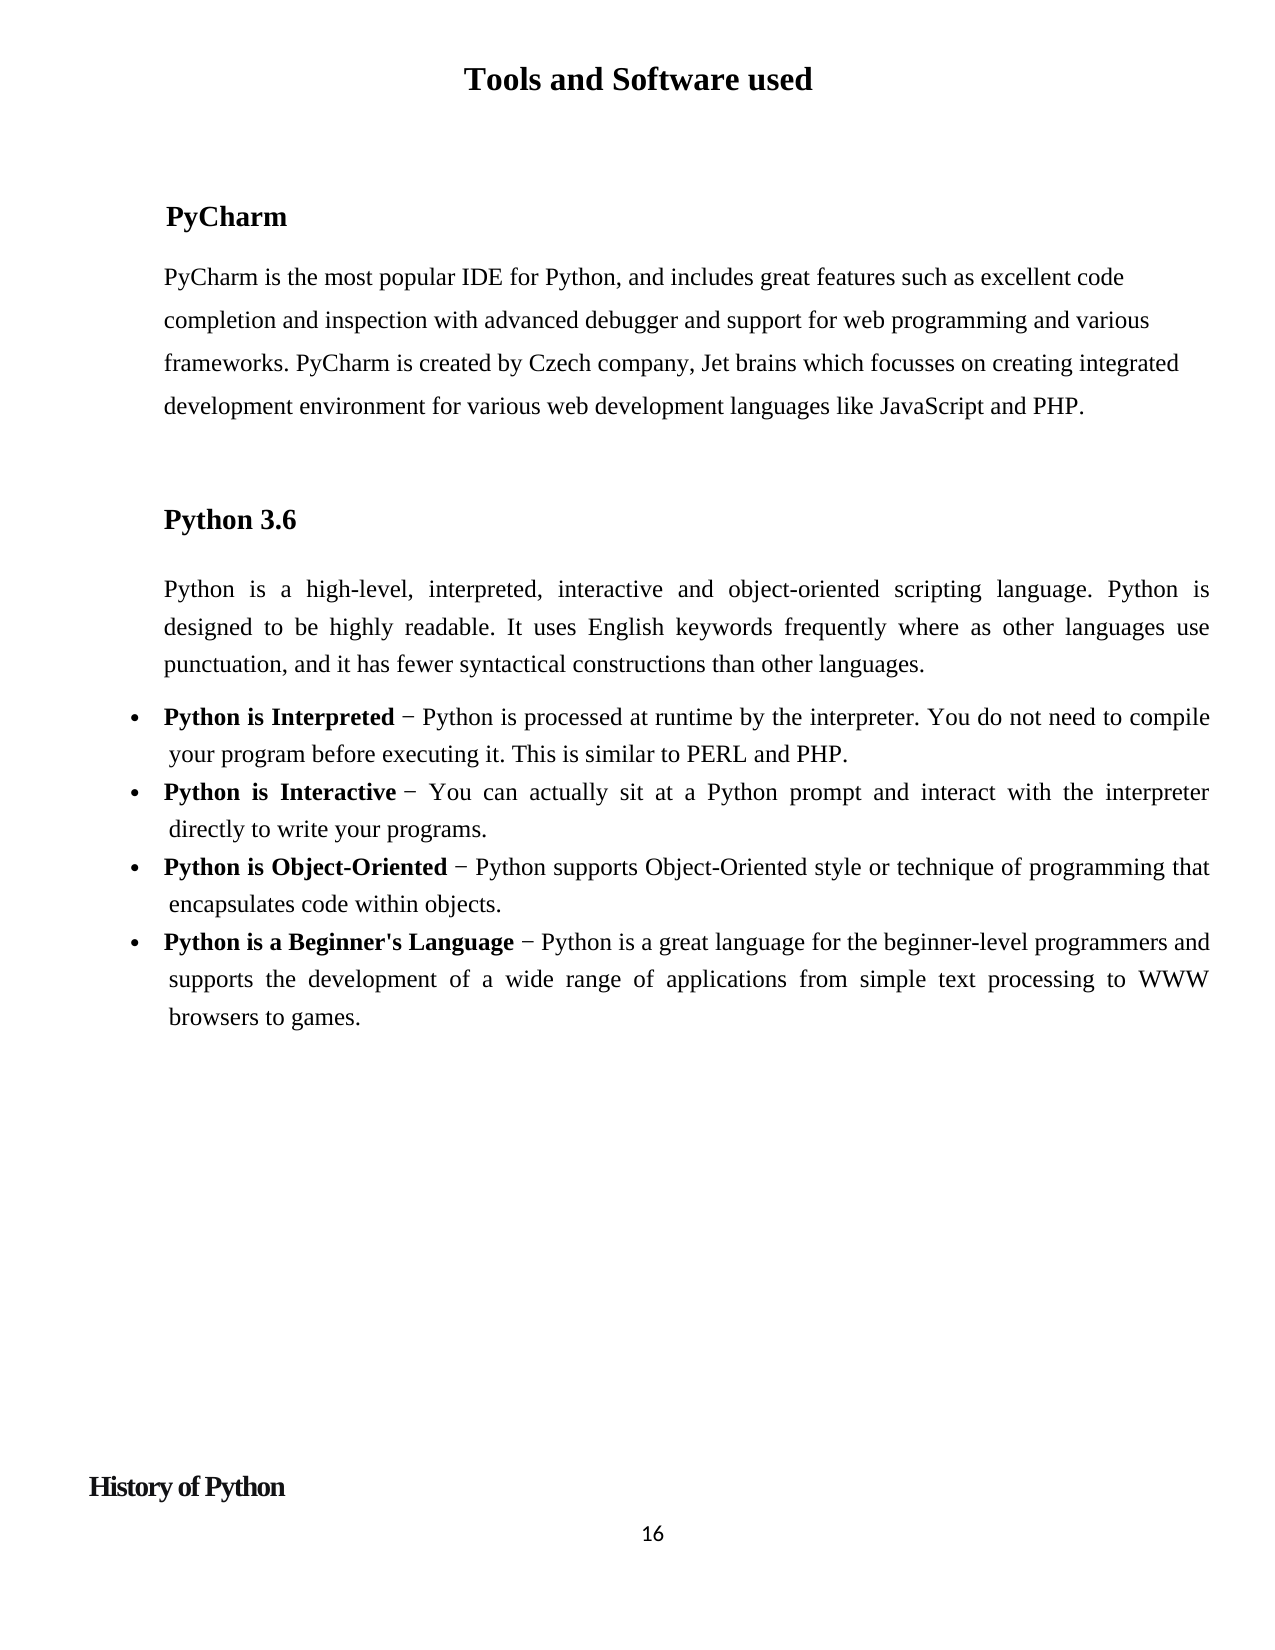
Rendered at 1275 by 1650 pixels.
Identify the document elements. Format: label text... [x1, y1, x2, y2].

list Python is Interactive − You can actually sit at a Python prompt and interact with the interpreter directly to write your programs. [131, 768, 1211, 843]
list Python is Interpreted − Python is processed at runtime by the interpreter. You do not need to compile your program before executing it. This is similar to PERL and PHP. [131, 693, 1211, 768]
text PyCharm [89, 199, 1216, 233]
list Python is a Beginner's Language − Python is a great language for the beginner-level programmers and supports the development of a wide range of applications from simple text processing to WWW browsers to games. [131, 918, 1211, 1030]
subtitle History of Python [89, 1465, 1211, 1503]
text PyCharm is the most popular IDE for Python, and includes great features such as excellent code completion and inspection with advanced debugger and support for web programming and various frameworks. PyCharm is created by Czech company, Jet brains which focusses on creating integrated development environment for various web development languages like JavaScript and PHP. [164, 262, 1216, 420]
text Python 3.6 [164, 502, 1216, 536]
text Python is a high-level, interpreted, interactive and object-oriented scripting language. Python is designed to be highly readable. It uses English keywords frequently where as other languages use punctuation, and it has fewer syntactical constructions than other languages. [164, 565, 1211, 678]
list Python is Object-Oriented − Python supports Object-Oriented style or technique of programming that encapsulates code within objects. [131, 843, 1211, 918]
text Tools and Software used [164, 59, 1216, 97]
